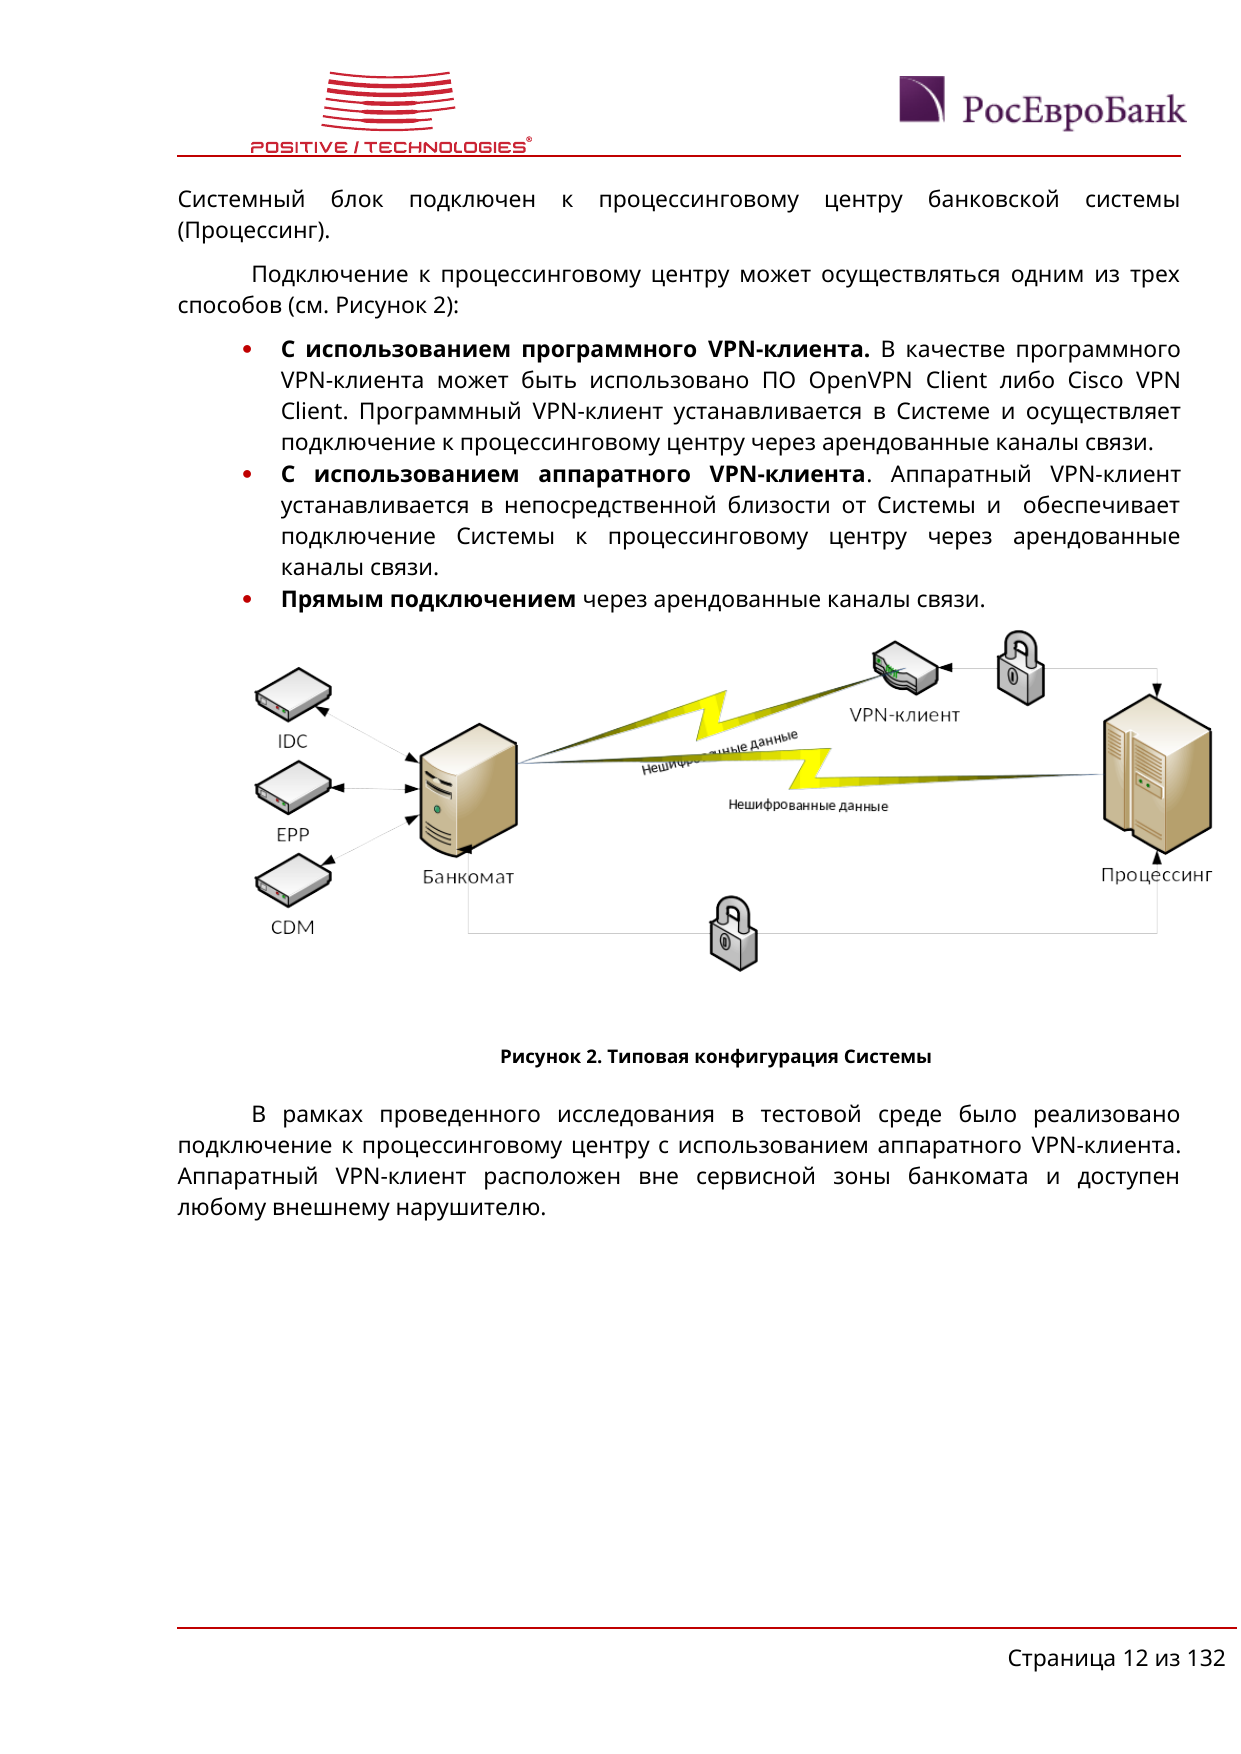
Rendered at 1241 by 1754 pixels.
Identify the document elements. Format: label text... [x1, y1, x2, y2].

list С использованием программного VPN-клиента. В качестве программного VPN-клиента может быть использовано ПО OpenVPN Client либо Cisco VPN Client. Программный VPN-клиент устанавливается в Системе и осуществляет подключение к процессинговому центру через арендованные каналы связи. [243, 332, 1181, 457]
list Прямым подключением через арендованные каналы связи. [243, 582, 1181, 614]
list С использованием аппаратного VPN-клиента. Аппаратный VPN-клиент устанавливается в непосредственной близости от Системы и обеспечивает подключение Системы к процессинговому центру через арендованные каналы связи. [243, 457, 1181, 582]
picture [899, 76, 1187, 154]
text Подключение к процессинговому центру может осуществляться одним из трех способов (см. Рисунок 2): [177, 257, 1181, 320]
text В рамках проведенного исследования в тестовой среде было реализовано подключение к процессинговому центру с использованием аппаратного VPN-клиента. Аппаратный VPN-клиент расположен вне сервисной зоны банкомата и доступен любому внешнему нарушителю. [177, 1098, 1181, 1223]
